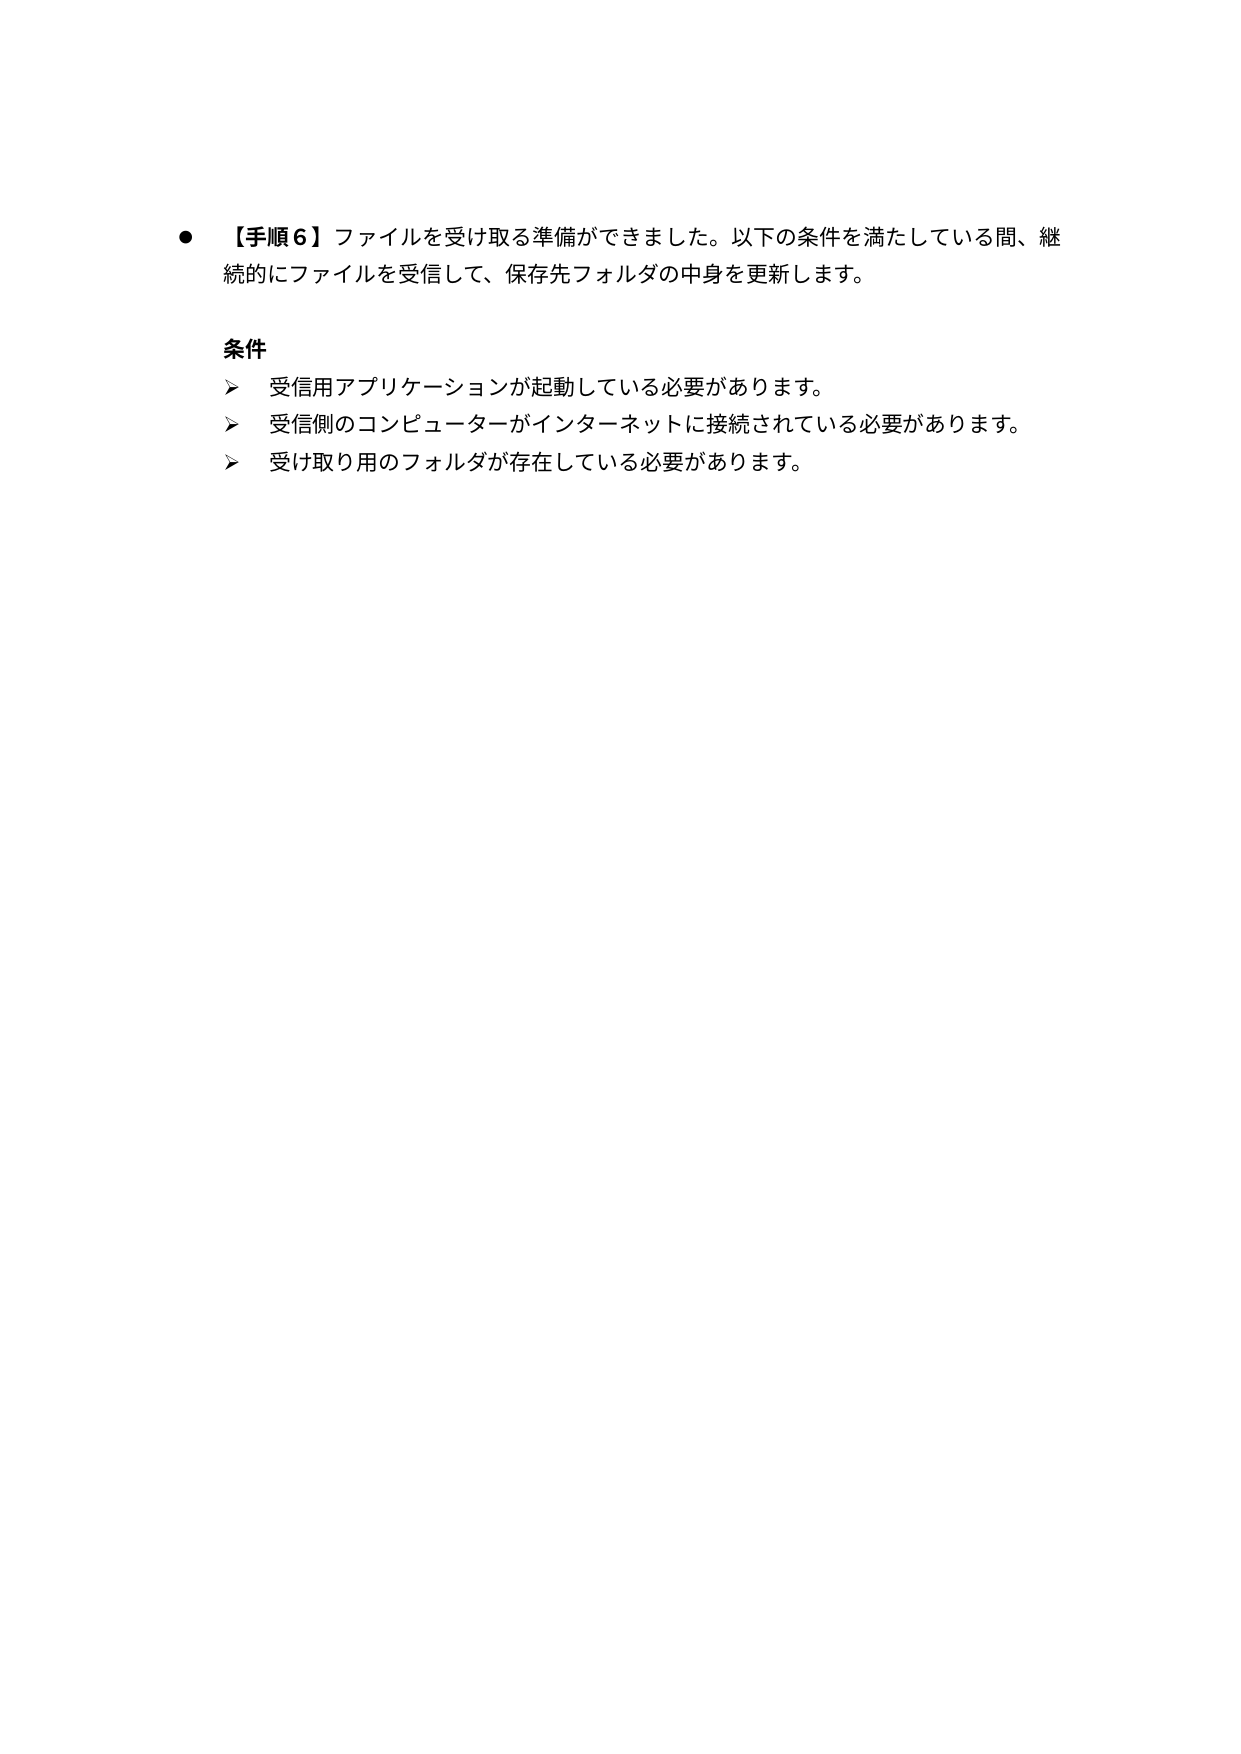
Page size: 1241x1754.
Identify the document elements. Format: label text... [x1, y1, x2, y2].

list 条件 [223, 329, 1063, 367]
list 受信側のコンピューターがインターネットに接続されている必要があります。 [223, 404, 1063, 442]
list 受信用アプリケーションが起動している必要があります。 [223, 367, 1063, 404]
list 受け取り用のフォルダが存在している必要があります。 [223, 442, 1063, 479]
list 【手順６】ファイルを受け取る準備ができました。以下の条件を満たしている間、継続的にファイルを受信して、保存先フォルダの中身を更新します。 [177, 217, 1063, 292]
